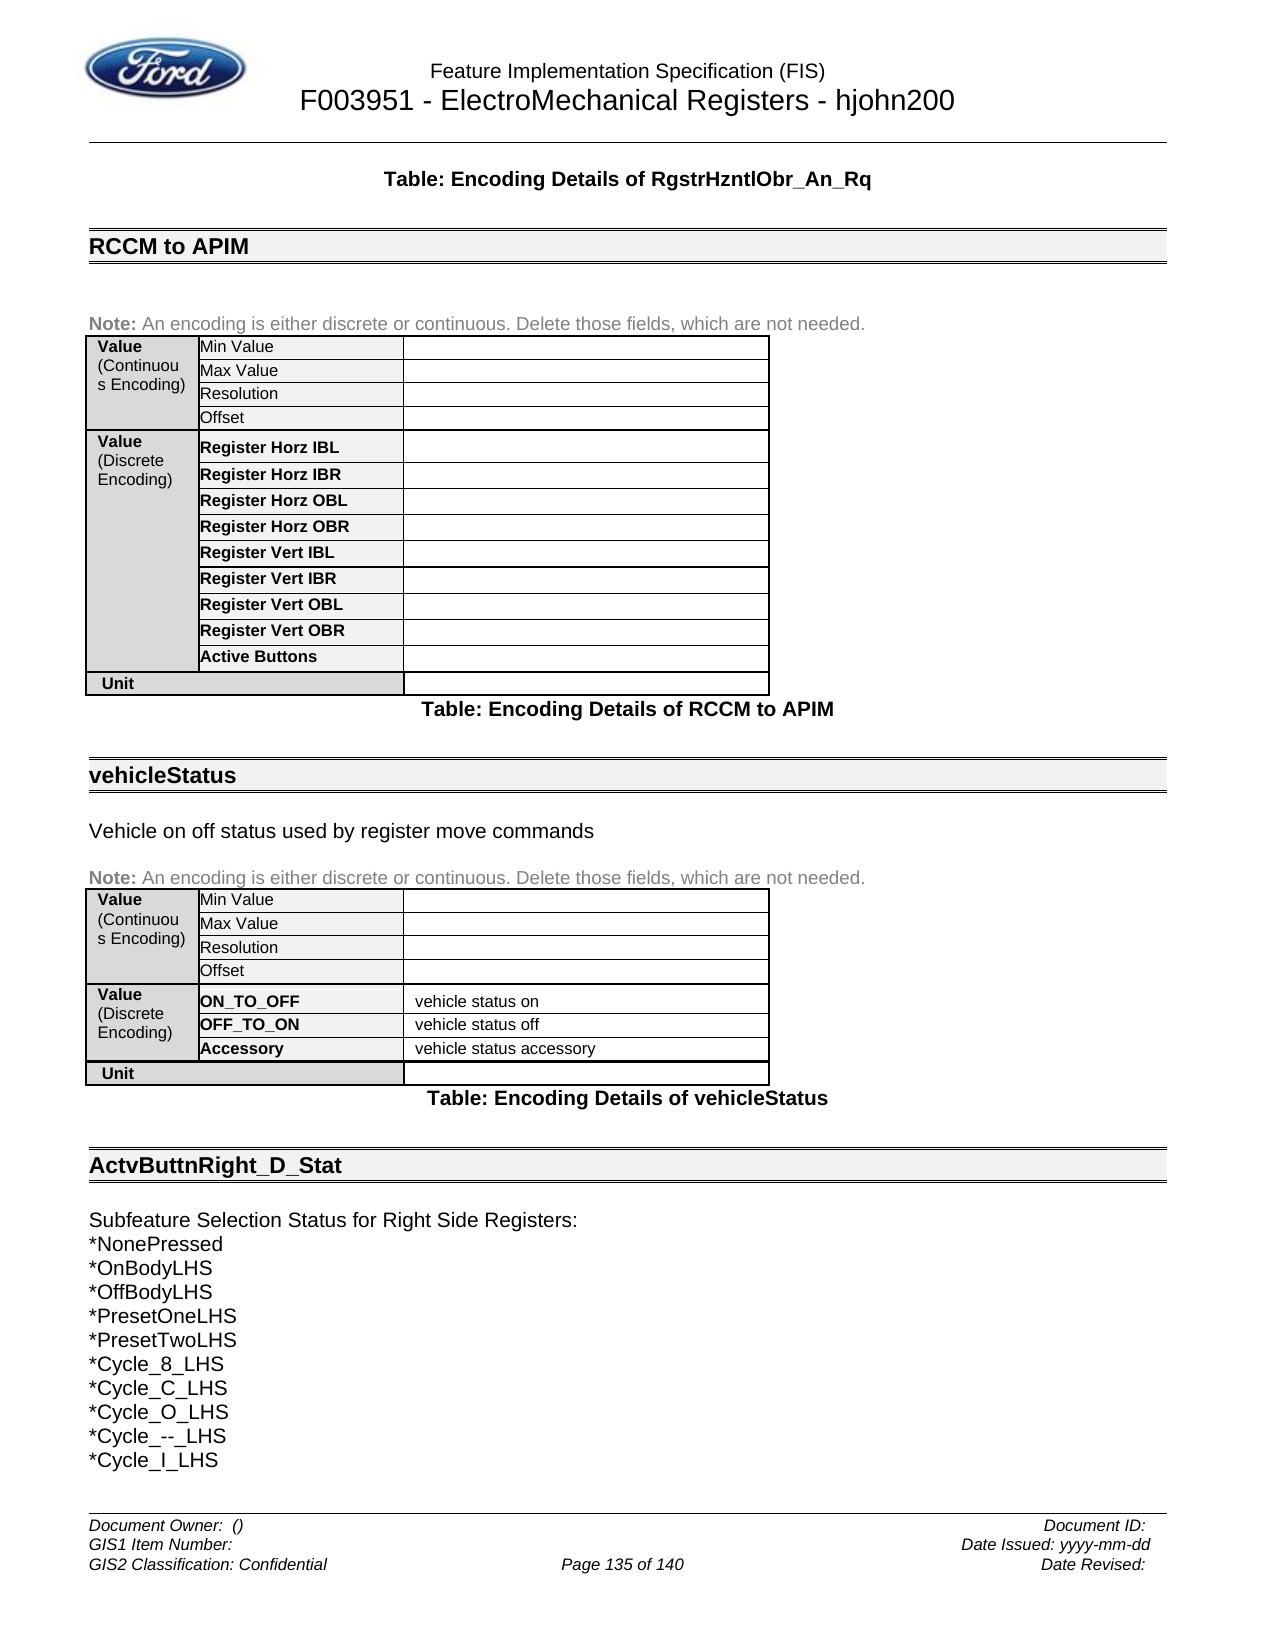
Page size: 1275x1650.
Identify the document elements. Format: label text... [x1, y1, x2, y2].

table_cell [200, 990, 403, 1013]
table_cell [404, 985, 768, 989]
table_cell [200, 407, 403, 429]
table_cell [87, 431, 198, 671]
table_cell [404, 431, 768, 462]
text Vehicle on off status used by register move commands [89, 818, 1167, 842]
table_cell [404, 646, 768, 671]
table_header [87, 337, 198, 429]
text *Cycle_--_LHS [89, 1424, 1167, 1448]
text *Cycle_O_LHS [89, 1400, 1167, 1424]
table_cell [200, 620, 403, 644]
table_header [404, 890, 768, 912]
text *NonePressed [89, 1232, 1167, 1256]
text *Cycle_C_LHS [89, 1376, 1167, 1400]
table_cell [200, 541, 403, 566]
text *PresetTwoLHS [89, 1328, 1167, 1352]
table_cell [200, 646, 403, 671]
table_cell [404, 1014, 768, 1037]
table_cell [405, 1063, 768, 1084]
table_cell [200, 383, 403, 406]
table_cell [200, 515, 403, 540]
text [89, 313, 1167, 335]
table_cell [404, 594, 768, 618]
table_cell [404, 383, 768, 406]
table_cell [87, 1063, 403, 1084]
text Table: Encoding Details of RgstrHzntlObr_An_Rq [89, 167, 1167, 191]
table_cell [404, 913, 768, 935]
text RCCM to APIM [89, 231, 1167, 261]
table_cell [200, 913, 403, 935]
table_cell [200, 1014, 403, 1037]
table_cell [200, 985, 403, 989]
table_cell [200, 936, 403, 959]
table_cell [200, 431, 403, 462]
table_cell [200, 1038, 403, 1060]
text ActvButtnRight_D_Stat [89, 1150, 1167, 1180]
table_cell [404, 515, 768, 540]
text Subfeature Selection Status for Right Side Registers: [89, 1208, 1167, 1232]
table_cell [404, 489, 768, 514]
text *Cycle_8_LHS [89, 1352, 1167, 1376]
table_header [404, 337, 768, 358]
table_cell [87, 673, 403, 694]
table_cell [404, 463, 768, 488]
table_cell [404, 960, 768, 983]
text vehicleStatus [89, 760, 1167, 790]
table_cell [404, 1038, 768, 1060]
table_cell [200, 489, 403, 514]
text *OnBodyLHS [89, 1256, 1167, 1280]
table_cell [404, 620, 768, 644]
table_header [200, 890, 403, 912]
picture [65, 18, 266, 119]
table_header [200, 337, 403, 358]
text *OffBodyLHS [89, 1280, 1167, 1304]
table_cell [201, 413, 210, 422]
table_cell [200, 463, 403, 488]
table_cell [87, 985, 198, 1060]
text Note: An encoding is either discrete or continuous. Delete those fields, which are not needed. [89, 866, 1167, 888]
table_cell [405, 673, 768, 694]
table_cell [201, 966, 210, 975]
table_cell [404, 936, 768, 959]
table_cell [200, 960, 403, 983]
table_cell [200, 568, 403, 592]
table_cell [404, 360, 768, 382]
text Table: Encoding Details of RCCM to APIM [89, 696, 1167, 720]
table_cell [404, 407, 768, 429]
text *Cycle_I_LHS [89, 1448, 1167, 1472]
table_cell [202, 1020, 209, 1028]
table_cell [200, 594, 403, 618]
text *PresetOneLHS [89, 1304, 1167, 1328]
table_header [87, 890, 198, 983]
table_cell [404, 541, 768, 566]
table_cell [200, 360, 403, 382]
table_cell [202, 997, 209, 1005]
text Table: Encoding Details of vehicleStatus [89, 1086, 1167, 1110]
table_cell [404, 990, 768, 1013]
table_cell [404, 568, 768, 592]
